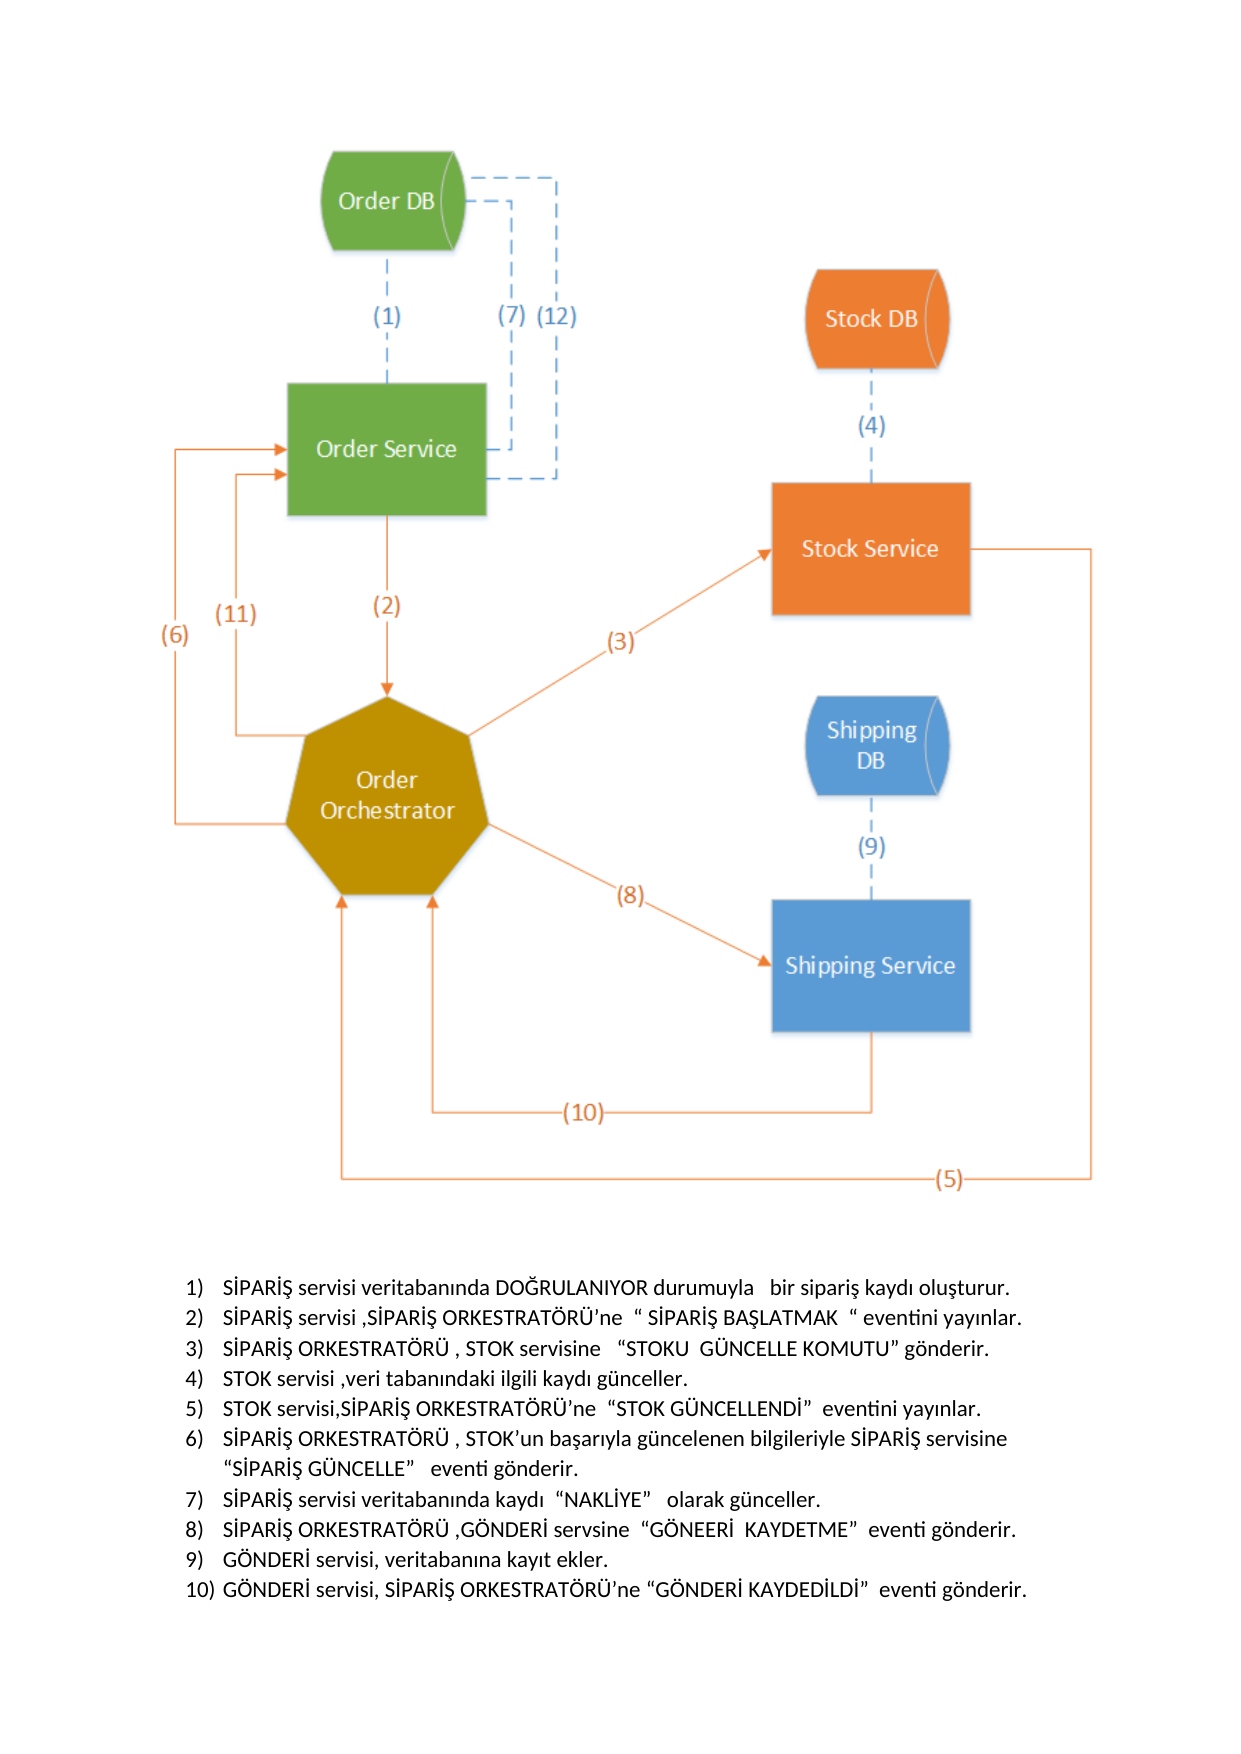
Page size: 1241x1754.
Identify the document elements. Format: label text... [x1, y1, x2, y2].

picture [147, 147, 1093, 1208]
list SİPARİŞ ORKESTRATÖRÜ , STOK servisine “STOKU GÜNCELLE KOMUTU” gönderir. [185, 1334, 1093, 1362]
list SİPARİŞ ORKESTRATÖRÜ , STOK’un başarıyla güncelenen bilgileriyle SİPARİŞ servisine “SİPARİŞ GÜNCELLE” eventi gönderir. [185, 1424, 1093, 1483]
list SİPARİŞ servisi veritabanında kaydı “NAKLİYE” olarak günceller. [185, 1485, 1093, 1513]
list GÖNDERİ servisi, SİPARİŞ ORKESTRATÖRÜ’ne “GÖNDERİ KAYDEDİLDİ” eventi gönderir. [185, 1575, 1093, 1603]
list STOK servisi,SİPARİŞ ORKESTRATÖRÜ’ne “STOK GÜNCELLENDİ” eventini yayınlar. [185, 1394, 1093, 1422]
list STOK servisi ,veri tabanındaki ilgili kaydı günceller. [185, 1364, 1093, 1392]
list SİPARİŞ ORKESTRATÖRÜ ,GÖNDERİ servsine “GÖNEERİ KAYDETME” eventi gönderir. [185, 1515, 1093, 1543]
list GÖNDERİ servisi, veritabanına kayıt ekler. [185, 1545, 1093, 1573]
list SİPARİŞ servisi ,SİPARİŞ ORKESTRATÖRÜ’ne “ SİPARİŞ BAŞLATMAK “ eventini yayınlar. [185, 1303, 1093, 1332]
list SİPARİŞ servisi veritabanında DOĞRULANIYOR durumuyla bir sipariş kaydı oluşturur. [185, 1273, 1093, 1301]
